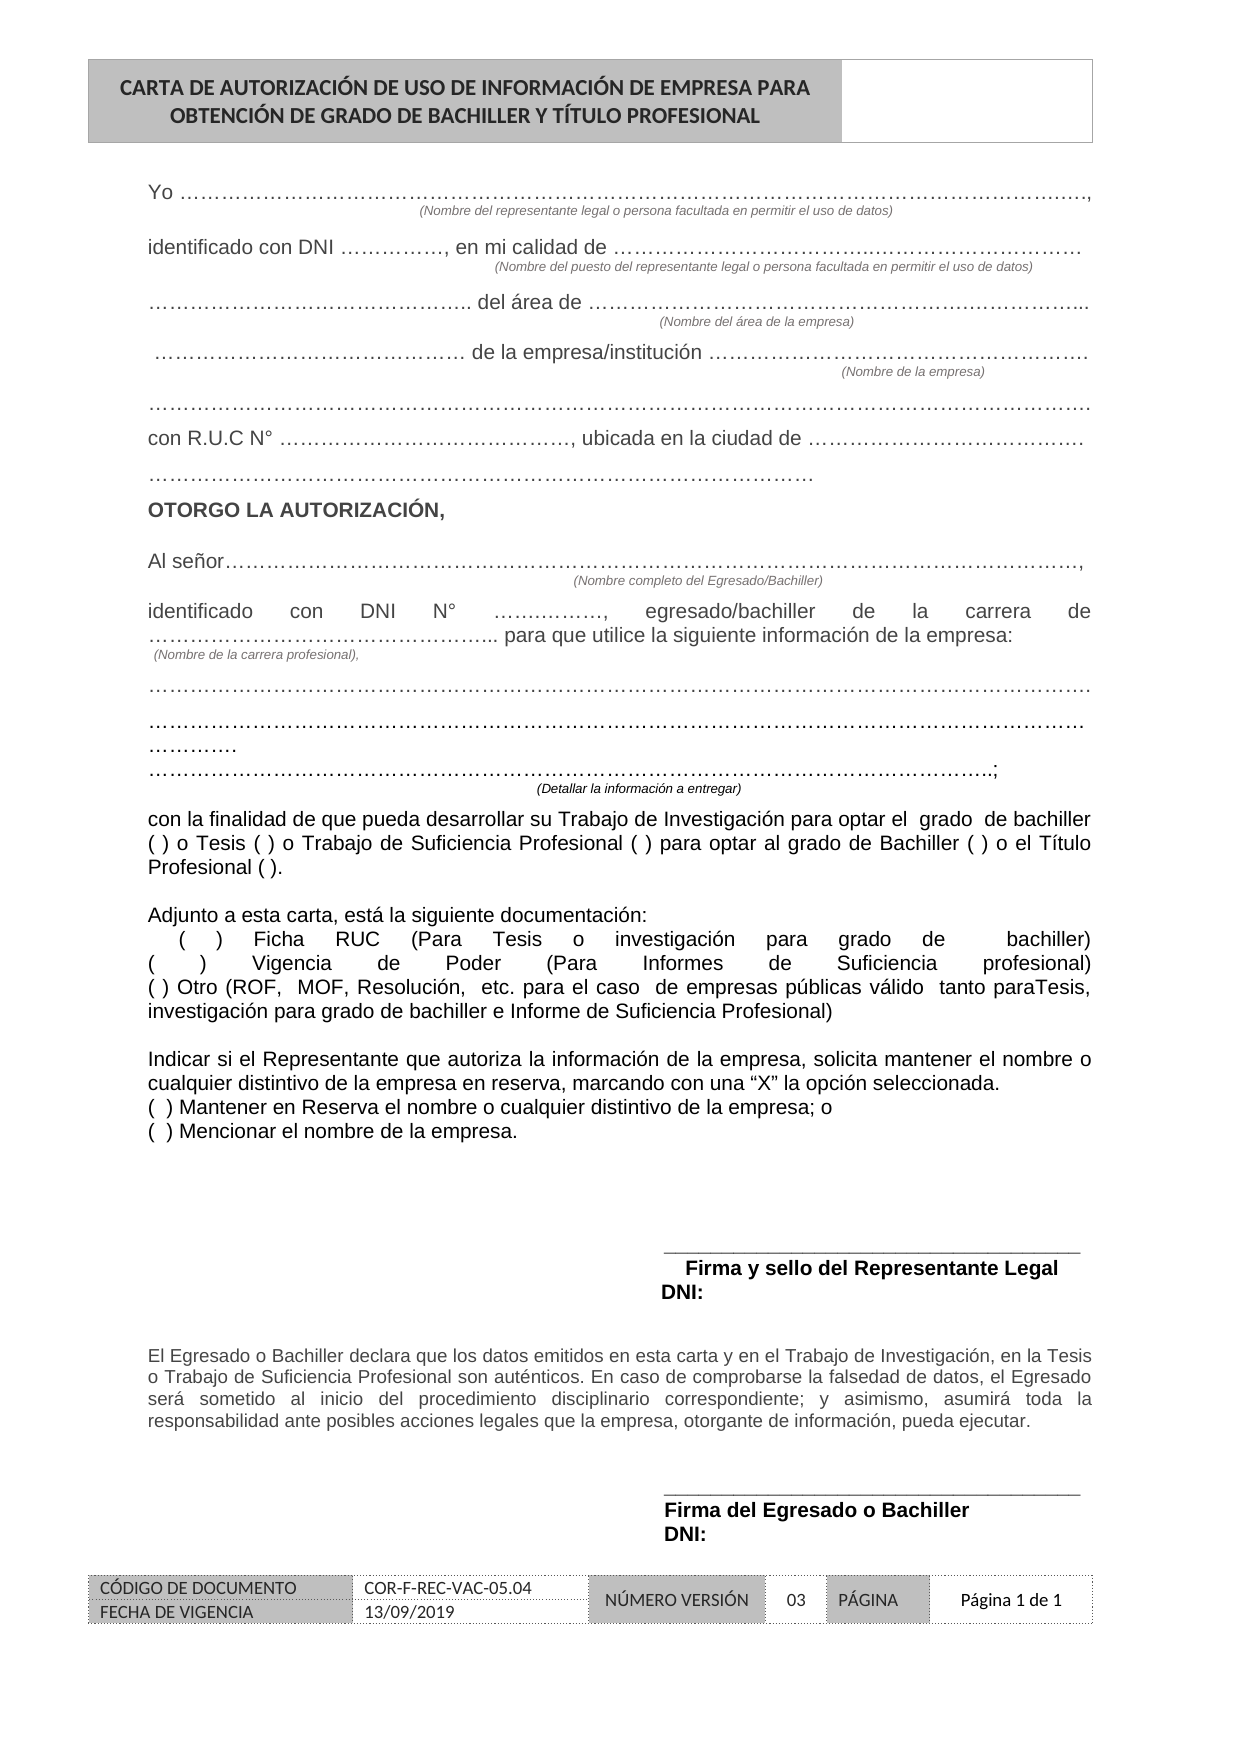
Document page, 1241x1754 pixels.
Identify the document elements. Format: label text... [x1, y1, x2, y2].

text con R.U.C N° ……………………………………, ubicada en la ciudad de …………………………………. [148, 426, 1092, 450]
text …………………………………………………………………………………… [148, 462, 1092, 486]
text DNI: [148, 1522, 1092, 1546]
text ____________________________________ [664, 1232, 1092, 1256]
text Yo ……………………………………………………………………………………………………………….…., [148, 179, 1092, 203]
text identificado con DNI ……………, en mi calidad de ………………………………..………………………… [148, 234, 1092, 258]
text (Nombre del puesto del representante legal o persona facultada en permitir el uso de datos) [148, 258, 1092, 285]
text ( ) Ficha RUC (Para Tesis o investigación para grado de bachiller) ( ) Vigencia de Poder (Para Informes de Suficiencia profesional) ( ) Otro (ROF, MOF, Resolución, etc. para el caso de empresas públicas válido tanto paraTesis, investigación para grado de bachiller e Informe de Suficiencia Profesional) [148, 927, 1092, 1023]
text ( ) Mantener en Reserva el nombre o cualquier distintivo de la empresa; o [148, 1095, 1092, 1119]
text El Egresado o Bachiller declara que los datos emitidos en esta carta y en el Trabajo de Investigación, en la Tesis o Trabajo de Suficiencia Profesional son auténticos. En caso de comprobarse la falsedad de datos, el Egresado será sometido al inicio del procedimiento disciplinario correspondiente; y asimismo, asumirá toda la responsabilidad ante posibles acciones legales que la empresa, otorgante de información, pueda ejecutar. [148, 1345, 1092, 1431]
text Al señor……………………………………………………………………………………………………………, [148, 548, 1092, 572]
text Firma y sello del Representante Legal [679, 1256, 1092, 1280]
text DNI: [148, 1280, 1092, 1304]
text (Nombre completo del Egresado/Bachiller) [148, 572, 1092, 599]
text ………………………………………………………………………………………………………………………. [148, 390, 1092, 414]
text ( ) Mencionar el nombre de la empresa. [148, 1119, 1092, 1143]
text (Nombre de la carrera profesional), [148, 647, 1092, 673]
text (Nombre del representante legal o persona facultada en permitir el uso de datos) [148, 203, 1092, 230]
text ……………………………………….. del área de ……………………………………………….……………... [148, 290, 1092, 314]
text ………………………………………………………………………………………………………………………. [148, 673, 1092, 697]
text (Nombre de la empresa) [148, 364, 1092, 390]
text (Nombre del área de la empresa) [148, 314, 1092, 340]
text ____________________________________ [664, 1474, 1092, 1498]
text Indicar si el Representante que autoriza la información de la empresa, solicita mantener el nombre o cualquier distintivo de la empresa en reserva, marcando con una “X” la opción seleccionada. [148, 1047, 1092, 1095]
text Firma del Egresado o Bachiller [590, 1498, 1092, 1522]
text Adjunto a esta carta, está la siguiente documentación: [148, 903, 1092, 927]
text OTORGO LA AUTORIZACIÓN, [148, 498, 1092, 522]
text con la finalidad de que pueda desarrollar su Trabajo de Investigación para optar el grado de bachiller ( ) o Tesis ( ) o Trabajo de Suficiencia Profesional ( ) para optar al grado de Bachiller ( ) o el Título Profesional ( ). [148, 807, 1092, 879]
text identificado con DNI N° …….………, egresado/bachiller de la carrera de …………………………………………... para que utilice la siguiente información de la empresa: [148, 599, 1092, 647]
text ……………………………………… de la empresa/institución ………………………………………………. [148, 340, 1092, 364]
text …………………………………………………………………………………………………………………………………. …………………………………………………………………………………………………………..; [148, 709, 1092, 781]
text (Detallar la información a entregar) [148, 781, 1092, 807]
